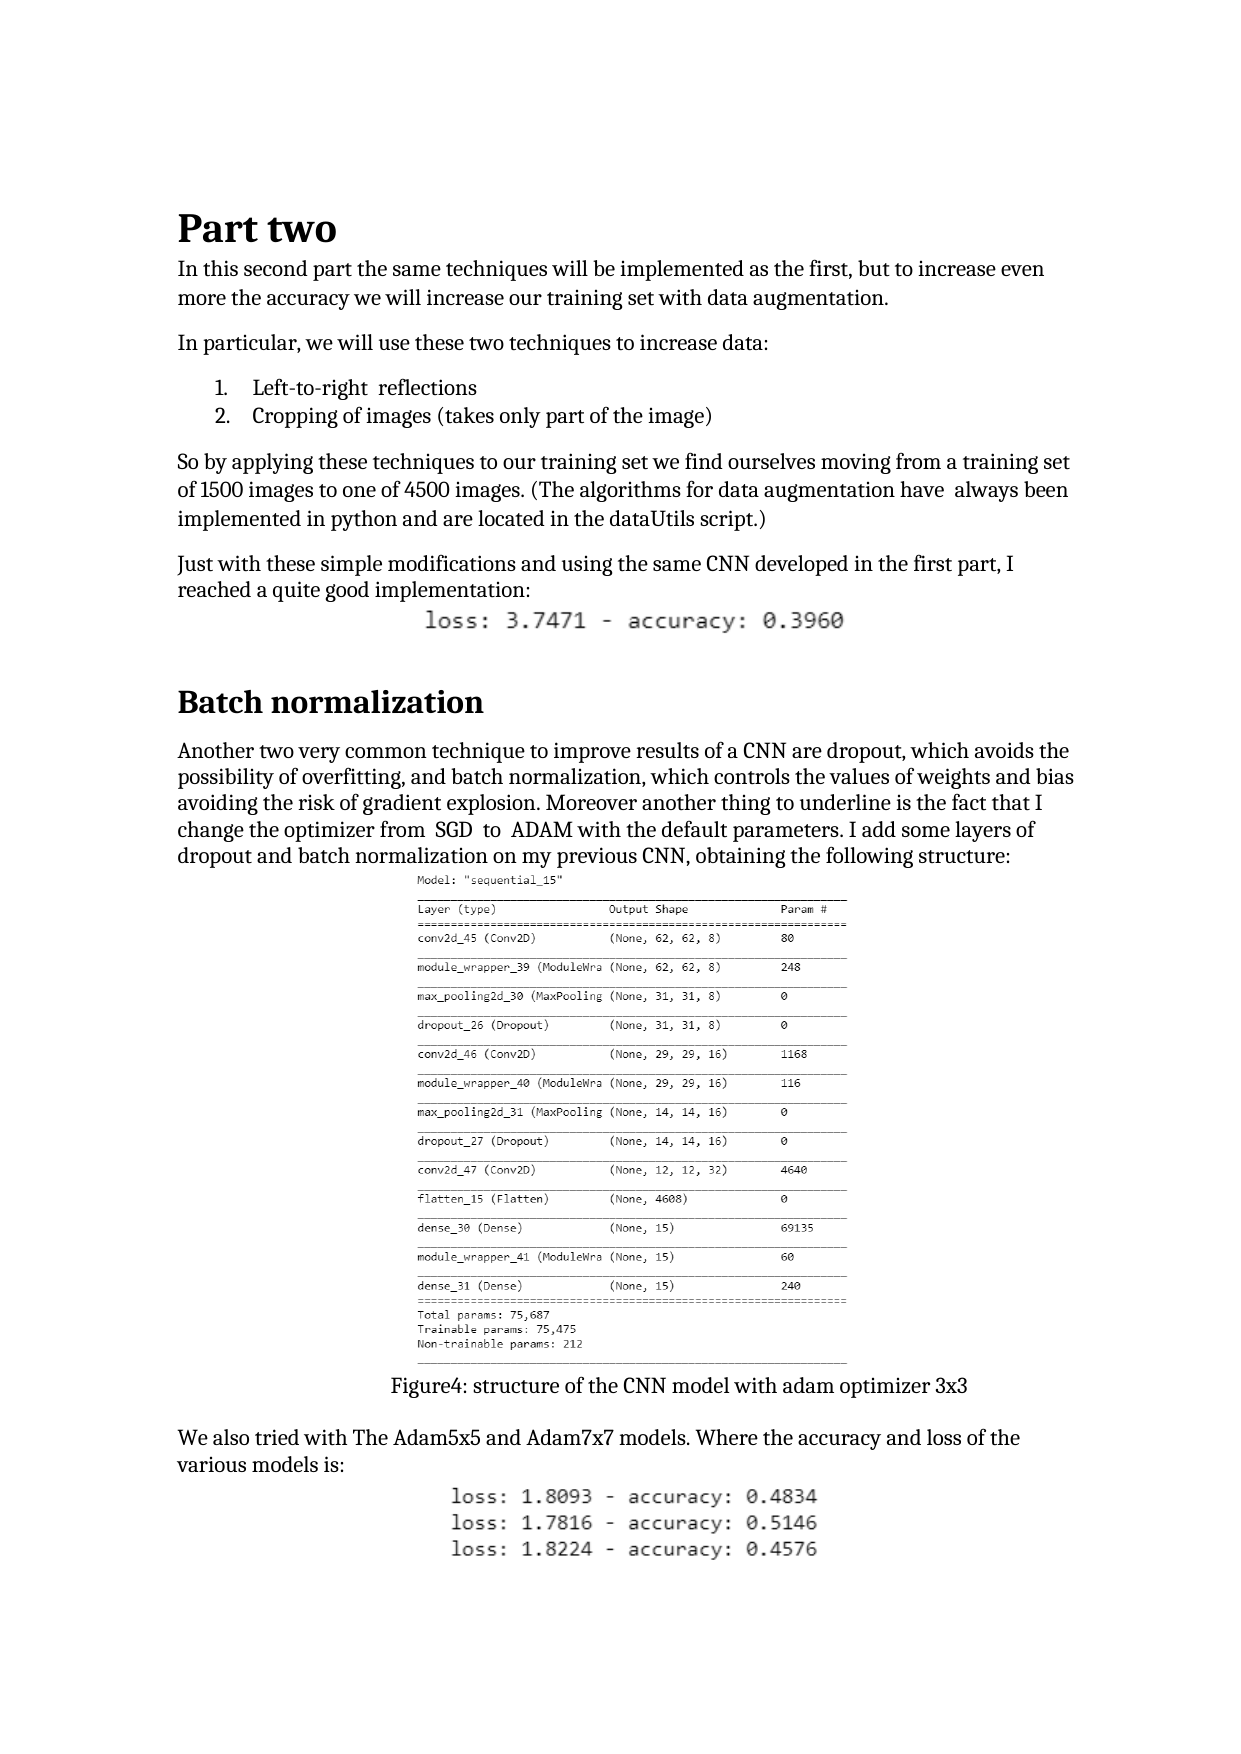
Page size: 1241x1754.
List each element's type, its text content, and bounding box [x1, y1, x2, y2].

list Left-to-right reflections [215, 375, 1092, 401]
picture [441, 1477, 829, 1571]
text Figure4: structure of the CNN model with adam optimizer 3x3 [177, 1372, 1092, 1399]
list Cropping of images (takes only part of the image) [215, 403, 1092, 430]
text So by applying these techniques to our training set we find ourselves moving from a training set of 1500 images to one of 4500 images. (The algorithms for data augmentation have always been implemented in python and are located in the dataUtils script.) [177, 448, 1092, 532]
text We also tried with The Adam5x5 and Adam7x7 models. Where the accuracy and loss of the various models is: [177, 1425, 1092, 1478]
text In this second part the same techniques will be implemented as the first, but to increase even more the accuracy we will increase our training set with data augmentation. [177, 256, 1092, 311]
subtitle Batch normalization [177, 684, 1092, 722]
text Another two very common technique to improve results of a CNN are dropout, which avoids the possibility of overfitting, and batch normalization, which controls the values of weights and bias avoiding the risk of gradient explosion. Moreover another thing to underline is the fact that I change the optimizer from SGD to ADAM with the default parameters. I add some layers of dropout and batch normalization on my previous CNN, obtaining the following structure: [177, 737, 1092, 869]
text In particular, we will use these two techniques to increase data: [177, 330, 1092, 356]
picture [411, 869, 858, 1373]
text Just with these simple modifications and using the same CNN developed in the first part, I reached a quite good implementation: [177, 550, 1092, 603]
picture [416, 603, 854, 641]
subtitle Part two [177, 204, 1092, 252]
